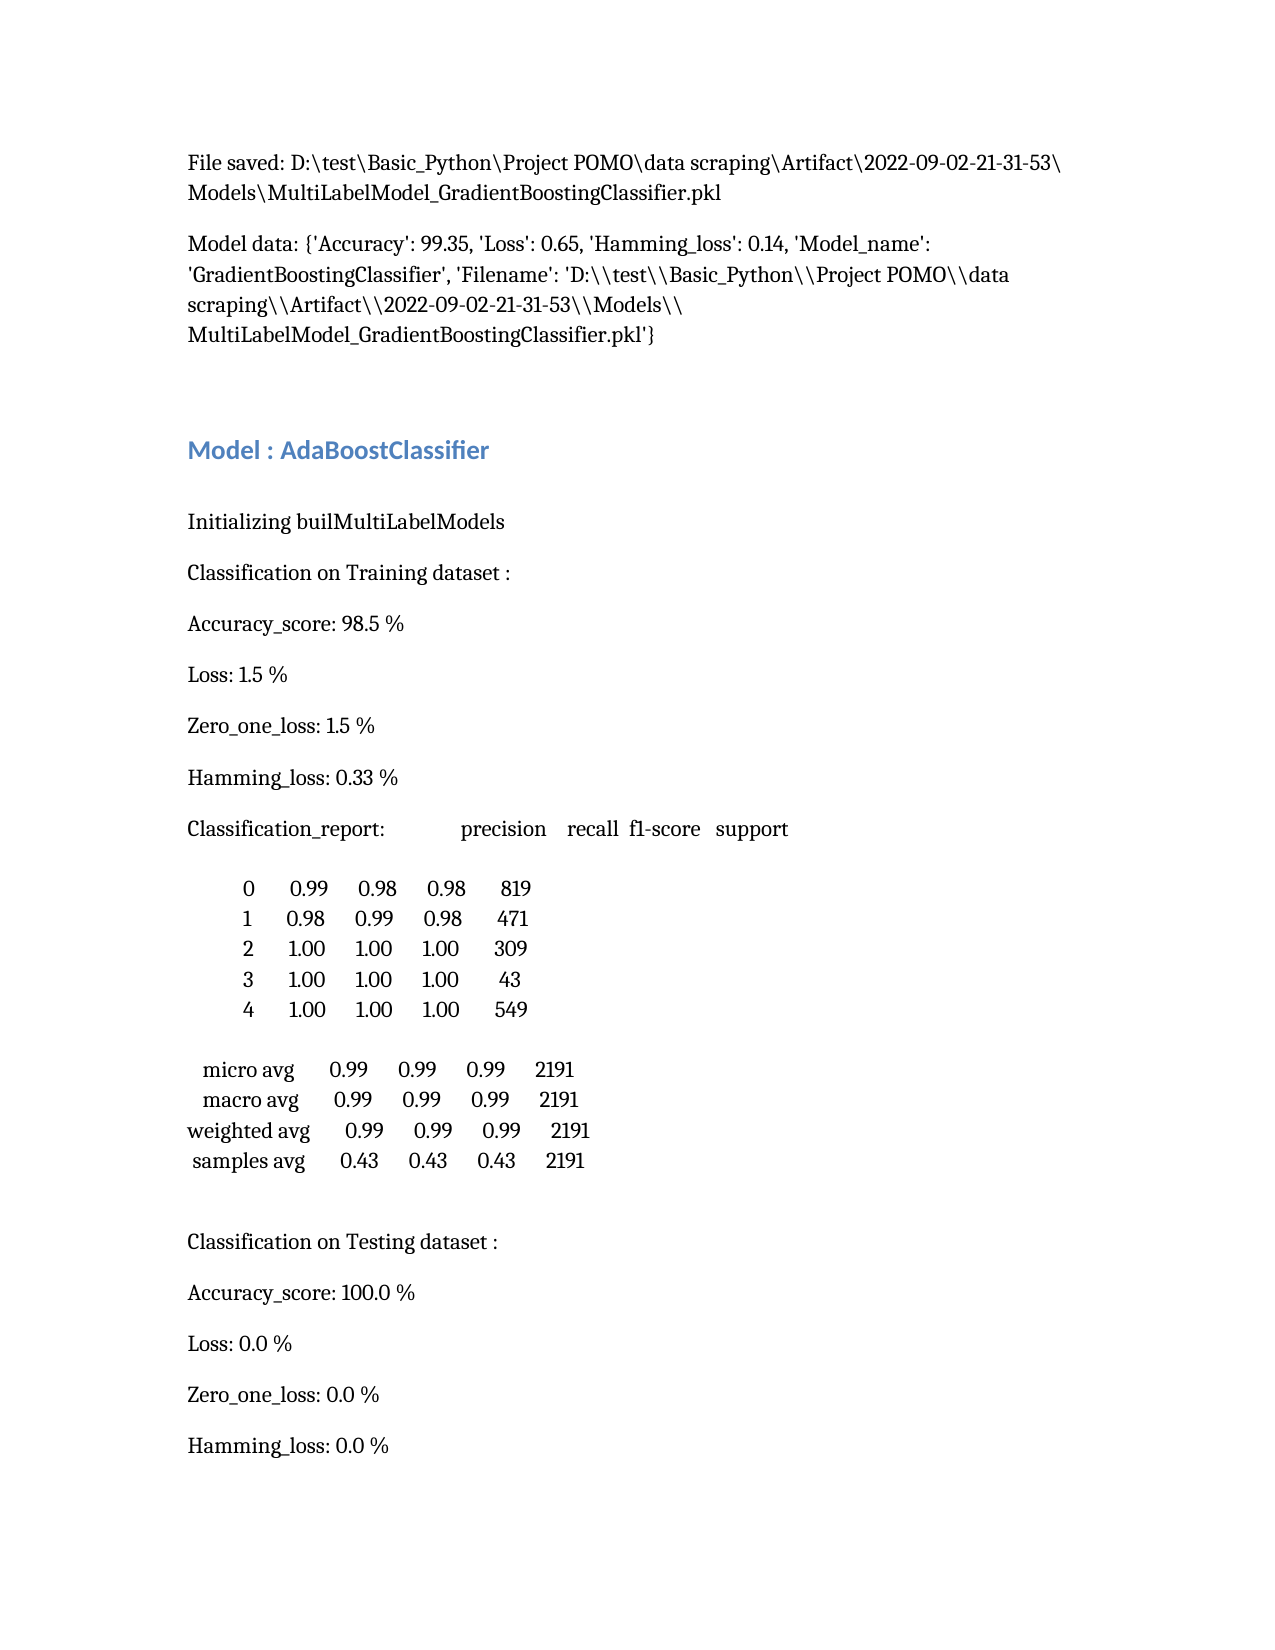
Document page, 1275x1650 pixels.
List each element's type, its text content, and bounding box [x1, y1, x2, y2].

text Model data: {'Accuracy': 99.35, 'Loss': 0.65, 'Hamming_loss': 0.14, 'Model_name': 'GradientBoostingClassifier', 'Filename': 'D:\\test\\Basic_Python\\Project POMO\\data scraping\\Artifact\\2022-09-02-21-31-53\\Models\\MultiLabelModel_GradientBoostingClassifier.pkl'} [187, 231, 1087, 409]
text Loss: 1.5 % [187, 662, 1087, 689]
text Accuracy_score: 98.5 % [187, 611, 1087, 638]
text Hamming_loss: 0.0 % [187, 1433, 1087, 1459]
text File saved: D:\test\Basic_Python\Project POMO\data scraping\Artifact\2022-09-02-21-31-53\Models\MultiLabelModel_GradientBoostingClassifier.pkl [187, 150, 1087, 207]
text Classification_report: precision recall f1-score support 0 0.99 0.98 0.98 819 1 0.98 0.99 0.98 471 2 1.00 1.00 1.00 309 3 1.00 1.00 1.00 43 4 1.00 1.00 1.00 549 micro avg 0.99 0.99 0.99 2191 macro avg 0.99 0.99 0.99 2191 weighted avg 0.99 0.99 0.99 2191 samples avg 0.43 0.43 0.43 2191 [187, 815, 1087, 1204]
text Loss: 0.0 % [187, 1331, 1087, 1357]
subtitle Model : AdaBoostClassifier [187, 433, 1087, 504]
text Classification on Training dataset : [187, 560, 1087, 587]
text Zero_one_loss: 1.5 % [187, 713, 1087, 740]
text Zero_one_loss: 0.0 % [187, 1382, 1087, 1408]
text Accuracy_score: 100.0 % [187, 1280, 1087, 1306]
text Initializing builMultiLabelModels [187, 509, 1087, 536]
text Classification on Testing dataset : [187, 1229, 1087, 1255]
text Hamming_loss: 0.33 % [187, 764, 1087, 791]
